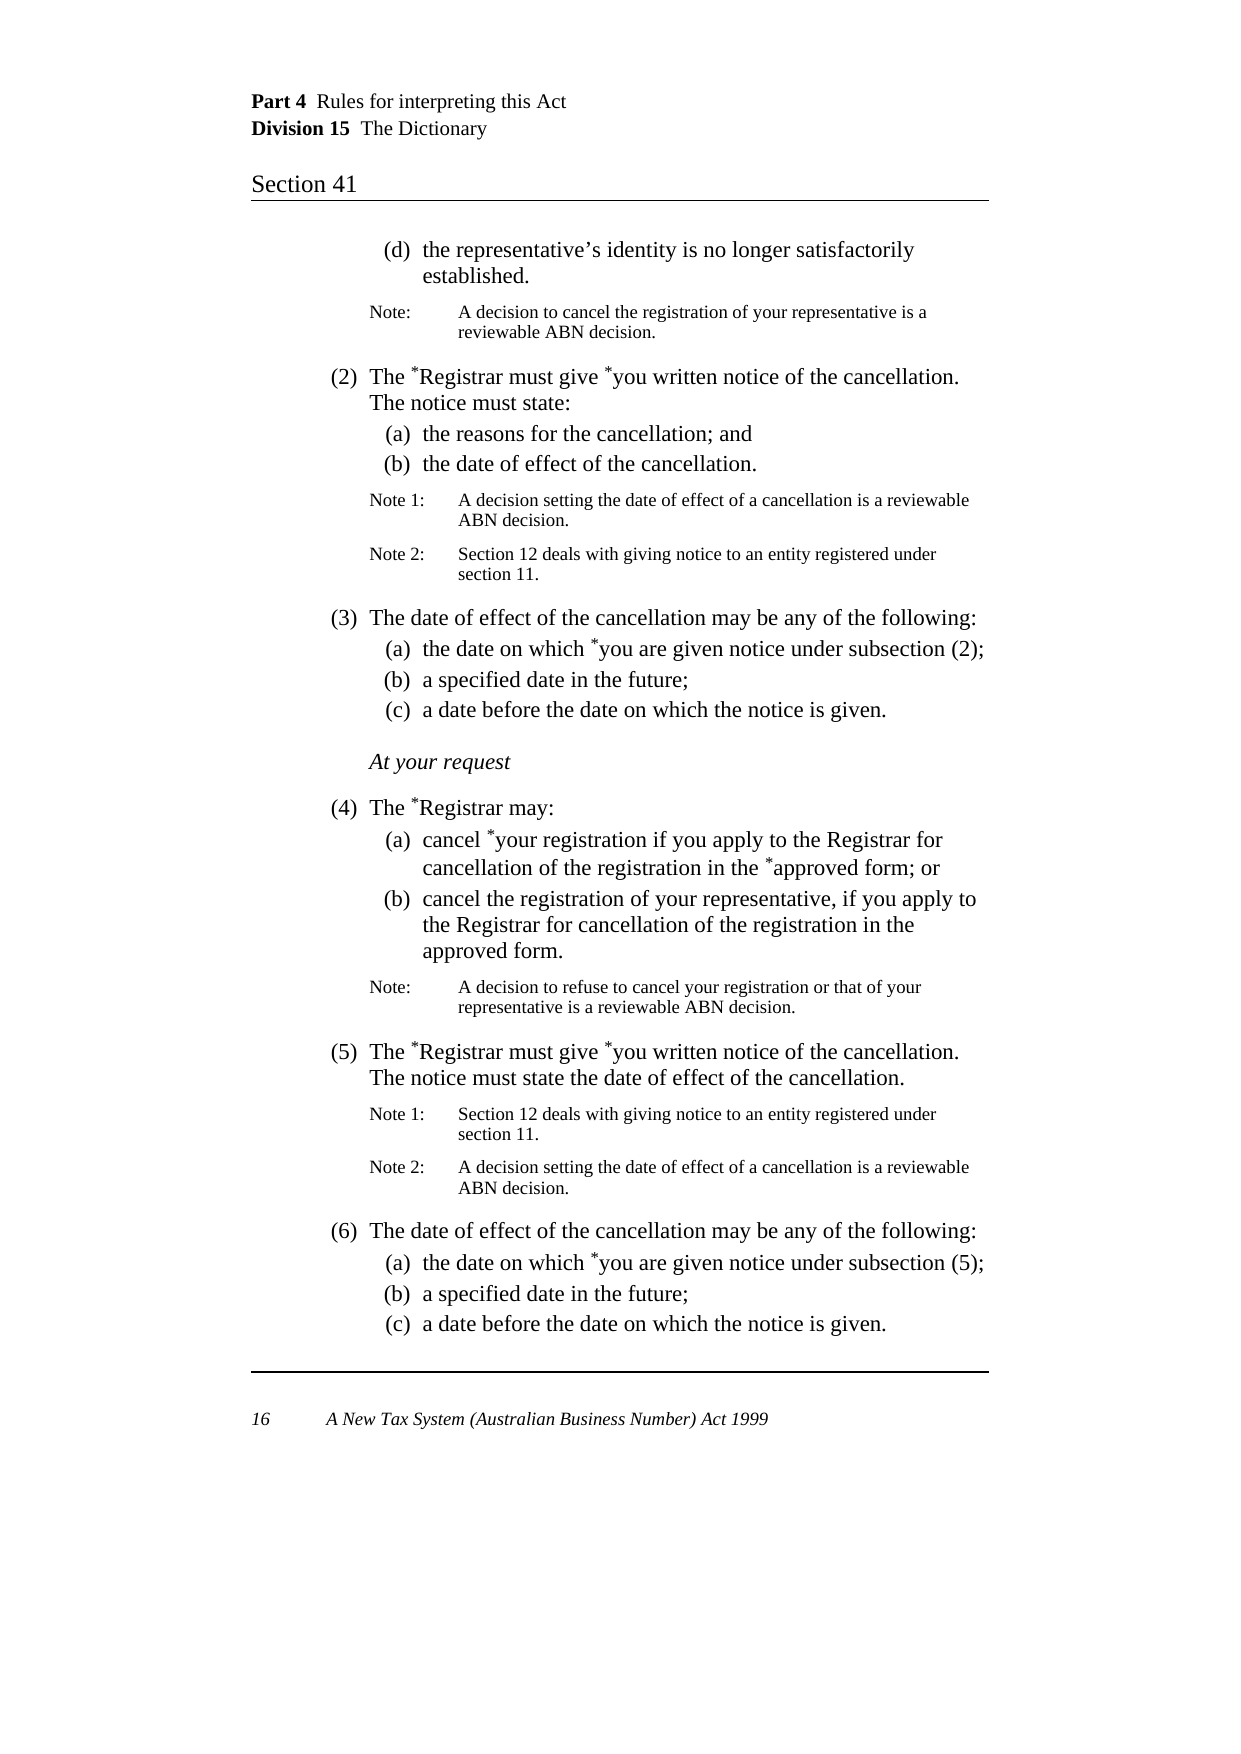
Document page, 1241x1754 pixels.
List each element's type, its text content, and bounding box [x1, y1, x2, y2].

text (b) the date of effect of the cancellation. [251, 451, 989, 477]
text Note 1: Section 12 deals with giving notice to an entity registered under section 11. [369, 1103, 989, 1145]
text Note 2: Section 12 deals with giving notice to an entity registered under section 11. [369, 543, 989, 585]
text Note: A decision to refuse to cancel your registration or that of your representative is a reviewable ABN decision. [369, 977, 989, 1018]
text (c) a date before the date on which the notice is given. [251, 697, 989, 723]
text Note 2: A decision setting the date of effect of a cancellation is a reviewable ABN decision. [369, 1157, 989, 1199]
text (a) cancel *your registration if you apply to the Registrar for cancellation of the registration in the *approved form; or [251, 825, 989, 881]
text (a) the date on which *you are given notice under subsection (5); [251, 1248, 989, 1276]
text (a) the date on which *you are given notice under subsection (2); [251, 634, 989, 662]
text (b) cancel the registration of your representative, if you apply to the Registrar for cancellation of the registration in the approved form. [251, 885, 989, 964]
text At your request [369, 748, 989, 774]
text (5) The *Registrar must give *you written notice of the cancellation. The notice must state the date of effect of the cancellation. [251, 1037, 989, 1091]
text (c) a date before the date on which the notice is given. [251, 1310, 989, 1337]
text Note 1: A decision setting the date of effect of a cancellation is a reviewable ABN decision. [369, 489, 989, 531]
text (b) a specified date in the future; [251, 1280, 989, 1306]
text Note: A decision to cancel the registration of your representative is a reviewable ABN decision. [369, 302, 989, 343]
text (a) the reasons for the cancellation; and [251, 420, 989, 446]
text (3) The date of effect of the cancellation may be any of the following: [251, 603, 989, 630]
text (4) The *Registrar may: [251, 793, 989, 821]
text (2) The *Registrar must give *you written notice of the cancellation. The notice must state: [251, 362, 989, 416]
text (6) The date of effect of the cancellation may be any of the following: [251, 1217, 989, 1244]
text (d) the representative’s identity is no longer satisfactorily established. [251, 236, 989, 289]
text (b) a specified date in the future; [251, 666, 989, 692]
